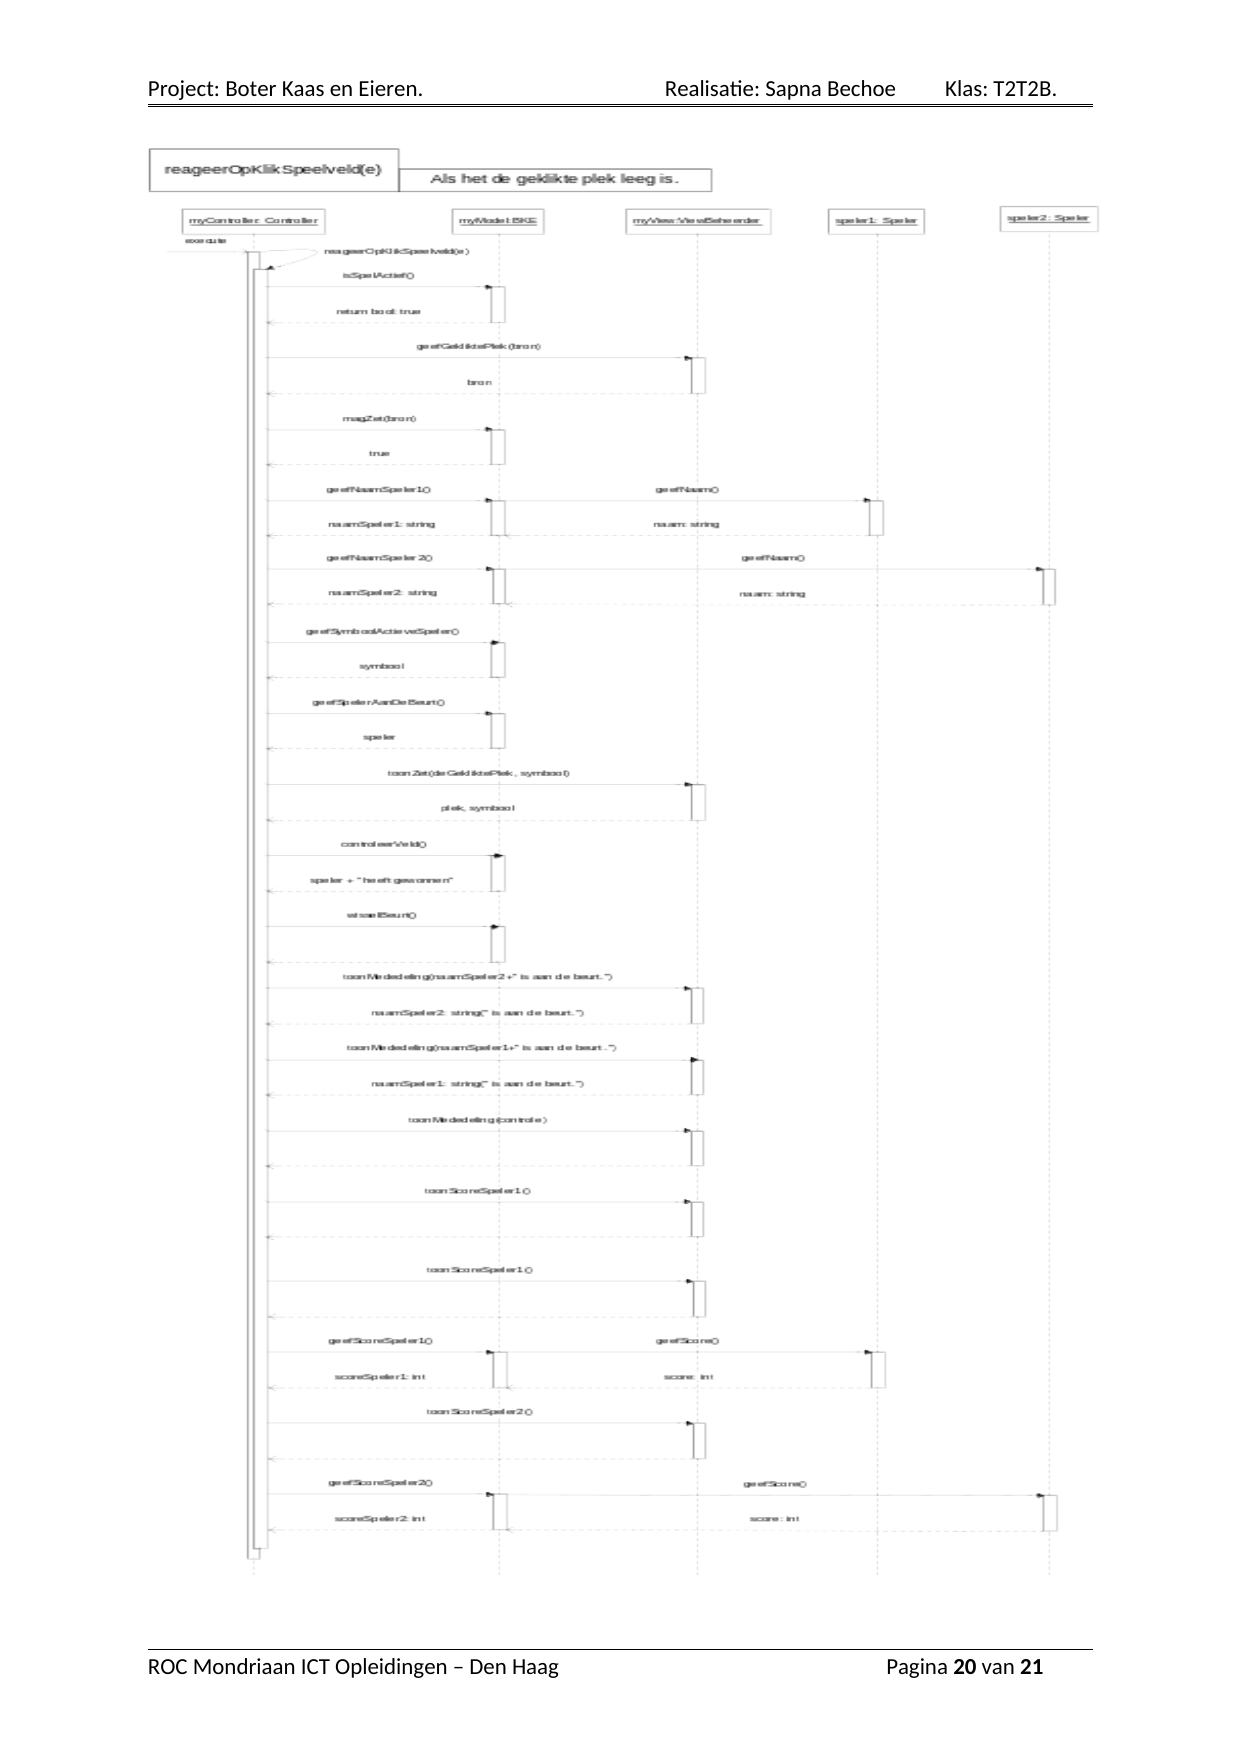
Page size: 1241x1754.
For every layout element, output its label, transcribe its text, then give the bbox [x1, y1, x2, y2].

subtitle 3.4.3. ReageerOpKlikSpeelveld(e).( Als het de geklikte plek leeg is.) [148, 148, 1093, 1574]
